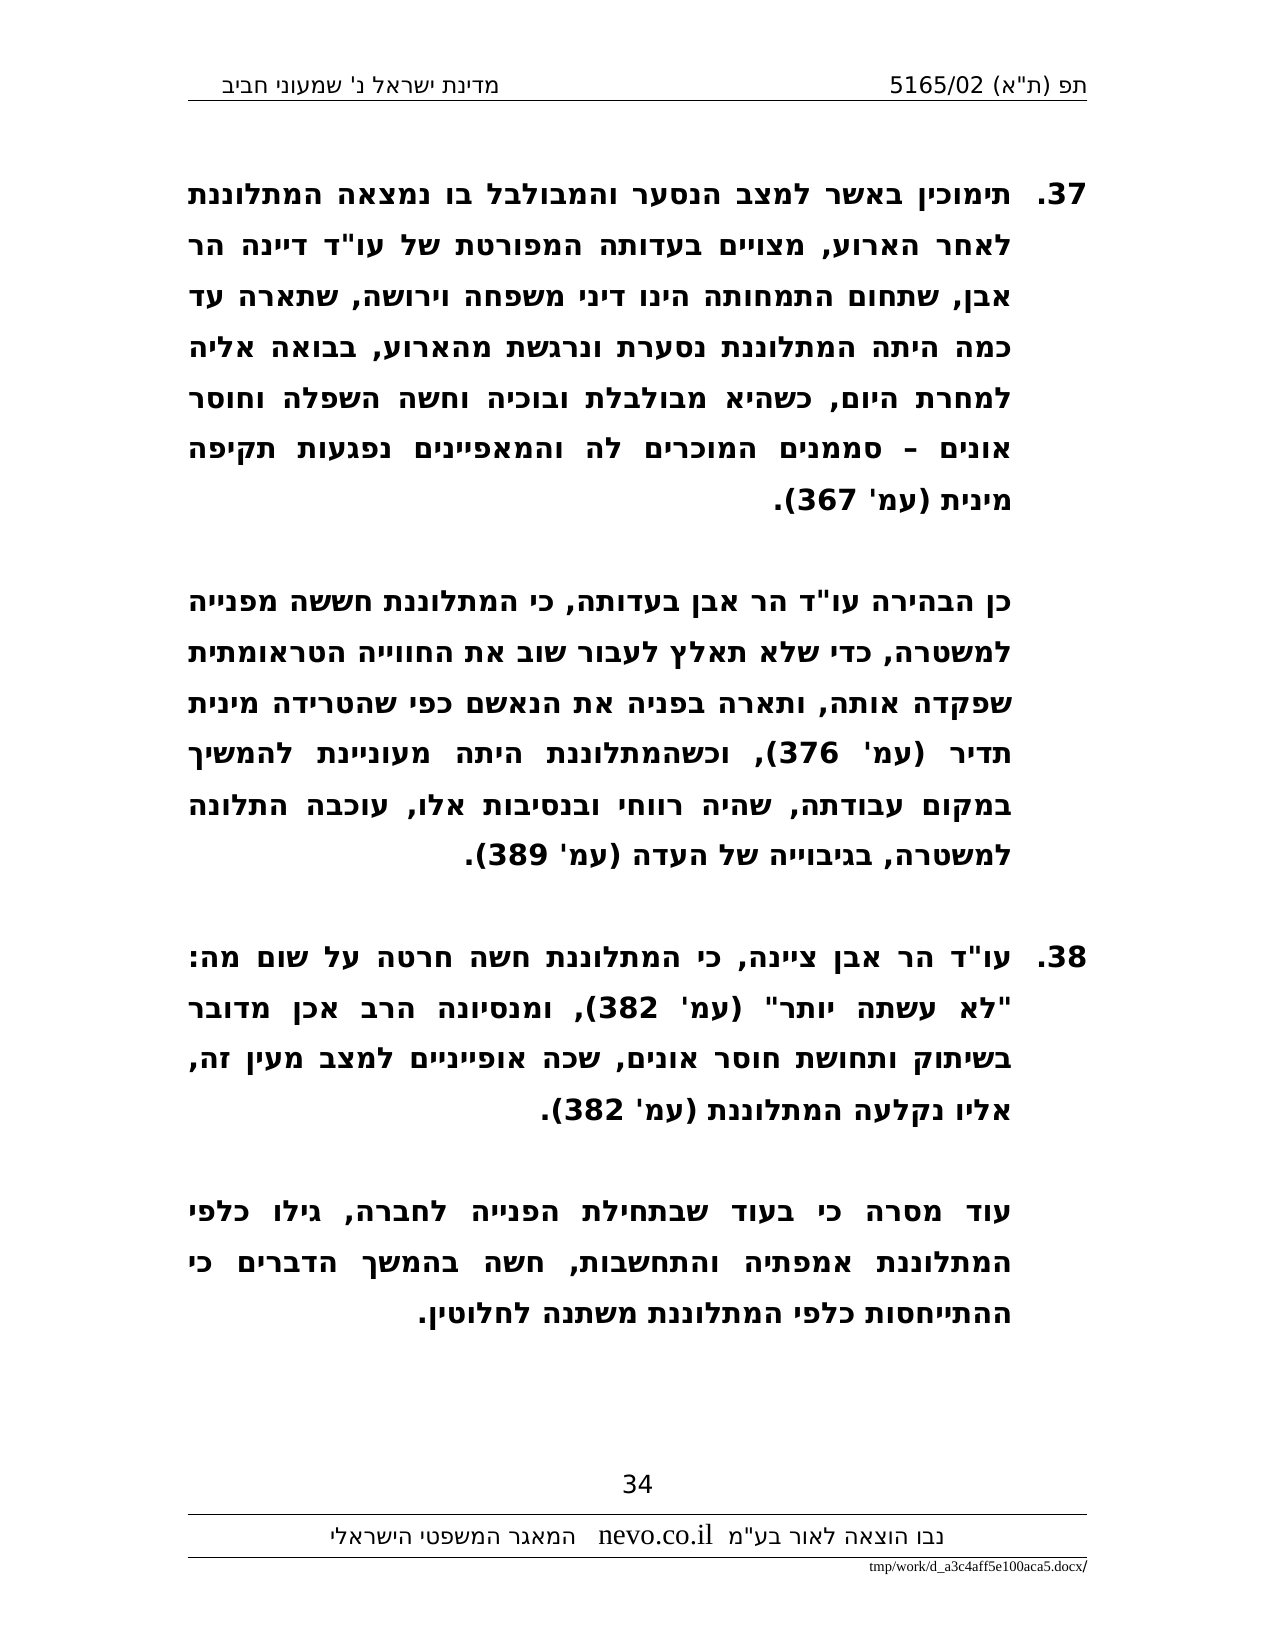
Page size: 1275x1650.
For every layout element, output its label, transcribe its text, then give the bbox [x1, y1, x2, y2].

text עוד מסרה כי בעוד שבתחילת הפנייה לחברה, גילו כלפי המתלוננת אמפתיה והתחשבות, חשה בהמשך הדברים כי ההתייחסות כלפי המתלוננת משתנה לחלוטין. [187, 1194, 1012, 1330]
text כן הבהירה עו"ד הר אבן בעדותה, כי המתלוננת חששה מפנייה למשטרה, כדי שלא תאלץ לעבור שוב את החווייה הטראומתית שפקדה אותה, ותארה בפניה את הנאשם כפי שהטרידה מינית תדיר (עמ' 376), וכשהמתלוננת היתה מעוניינת להמשיך במקום עבודתה, שהיה רווחי ובנסיבות אלו, עוכבה התלונה למשטרה, בגיבוייה של העדה (עמ' 389). [187, 584, 1012, 873]
text 37. תימוכין באשר למצב הנסער והמבולבל בו נמצאה המתלוננת לאחר הארוע, מצויים בעדותה המפורטת של עו"ד דיינה הר אבן, שתחום התמחותה הינו דיני משפחה וירושה, שתארה עד כמה היתה המתלוננת נסערת ונרגשת מהארוע, בבואה אליה למחרת היום, כשהיא מבולבלת ובוכיה וחשה השפלה וחוסר אונים – סממנים המוכרים לה והמאפיינים נפגעות תקיפה מינית (עמ' 367). [187, 177, 1087, 517]
text 38. עו"ד הר אבן ציינה, כי המתלוננת חשה חרטה על שום מה: "לא עשתה יותר" (עמ' 382), ומנסיונה הרב אכן מדובר בשיתוק ותחושת חוסר אונים, שכה אופייניים למצב מעין זה, אליו נקלעה המתלוננת (עמ' 382). [187, 940, 1087, 1127]
